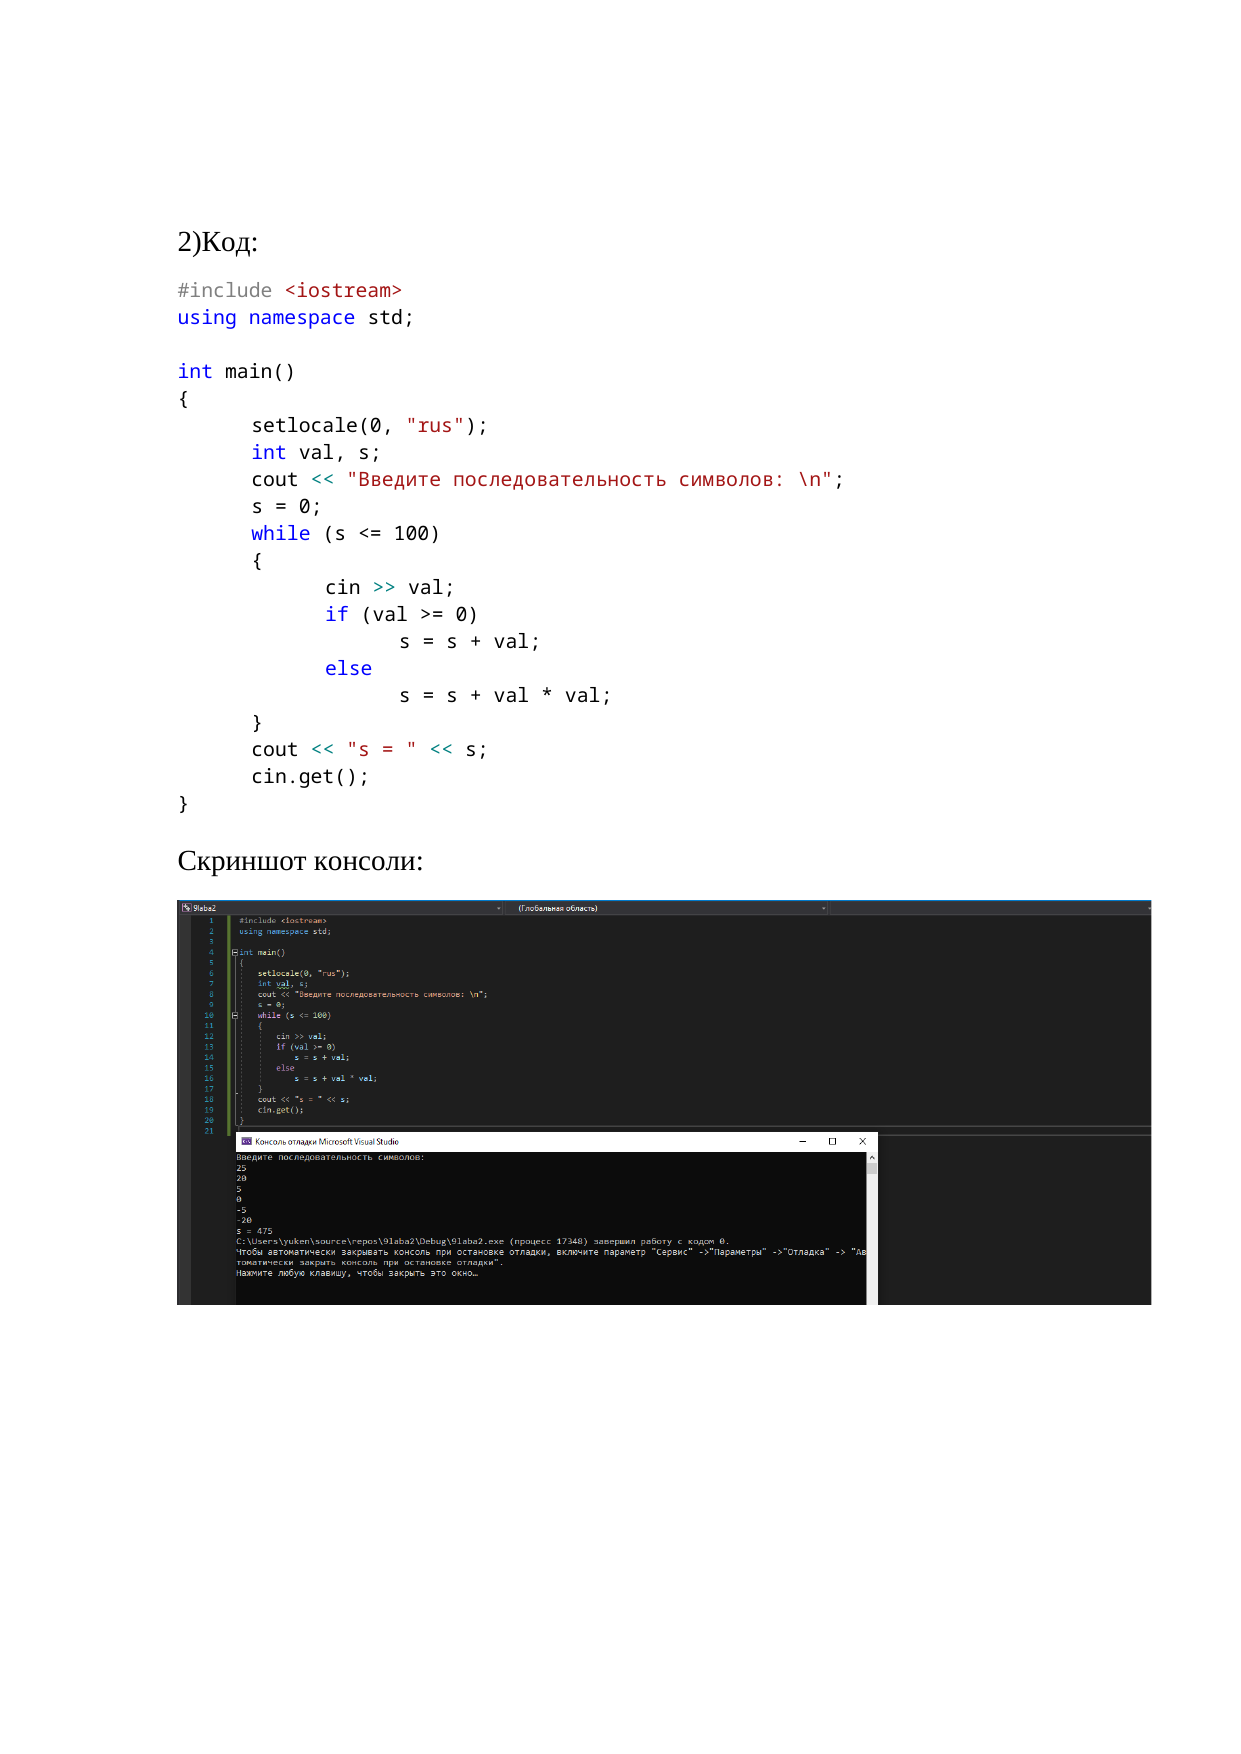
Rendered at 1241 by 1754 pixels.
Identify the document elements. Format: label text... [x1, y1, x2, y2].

text cout << "Введите последовательность символов: \n"; [177, 465, 1152, 492]
text 2)Код: [177, 224, 1152, 257]
text else [177, 654, 1152, 681]
text cout << "s = " << s; [177, 735, 1152, 762]
text if (val >= 0) [177, 600, 1152, 627]
text #include <iostream> [177, 277, 1152, 303]
text setlocale(0, "rus"); [177, 411, 1152, 438]
text using namespace std; [177, 303, 1152, 331]
text { [177, 384, 1152, 411]
text int main() [177, 357, 1152, 384]
text Скриншот консоли: [177, 843, 1152, 877]
text } [177, 708, 1152, 735]
text cin.get(); [177, 762, 1152, 789]
text } [177, 789, 1152, 816]
picture [177, 900, 1152, 1305]
text s = s + val; [177, 627, 1152, 654]
text { [177, 546, 1152, 573]
text while (s <= 100) [177, 519, 1152, 546]
text s = 0; [177, 492, 1152, 519]
text int val, s; [177, 438, 1152, 465]
text cin >> val; [177, 573, 1152, 600]
text s = s + val * val; [177, 681, 1152, 708]
